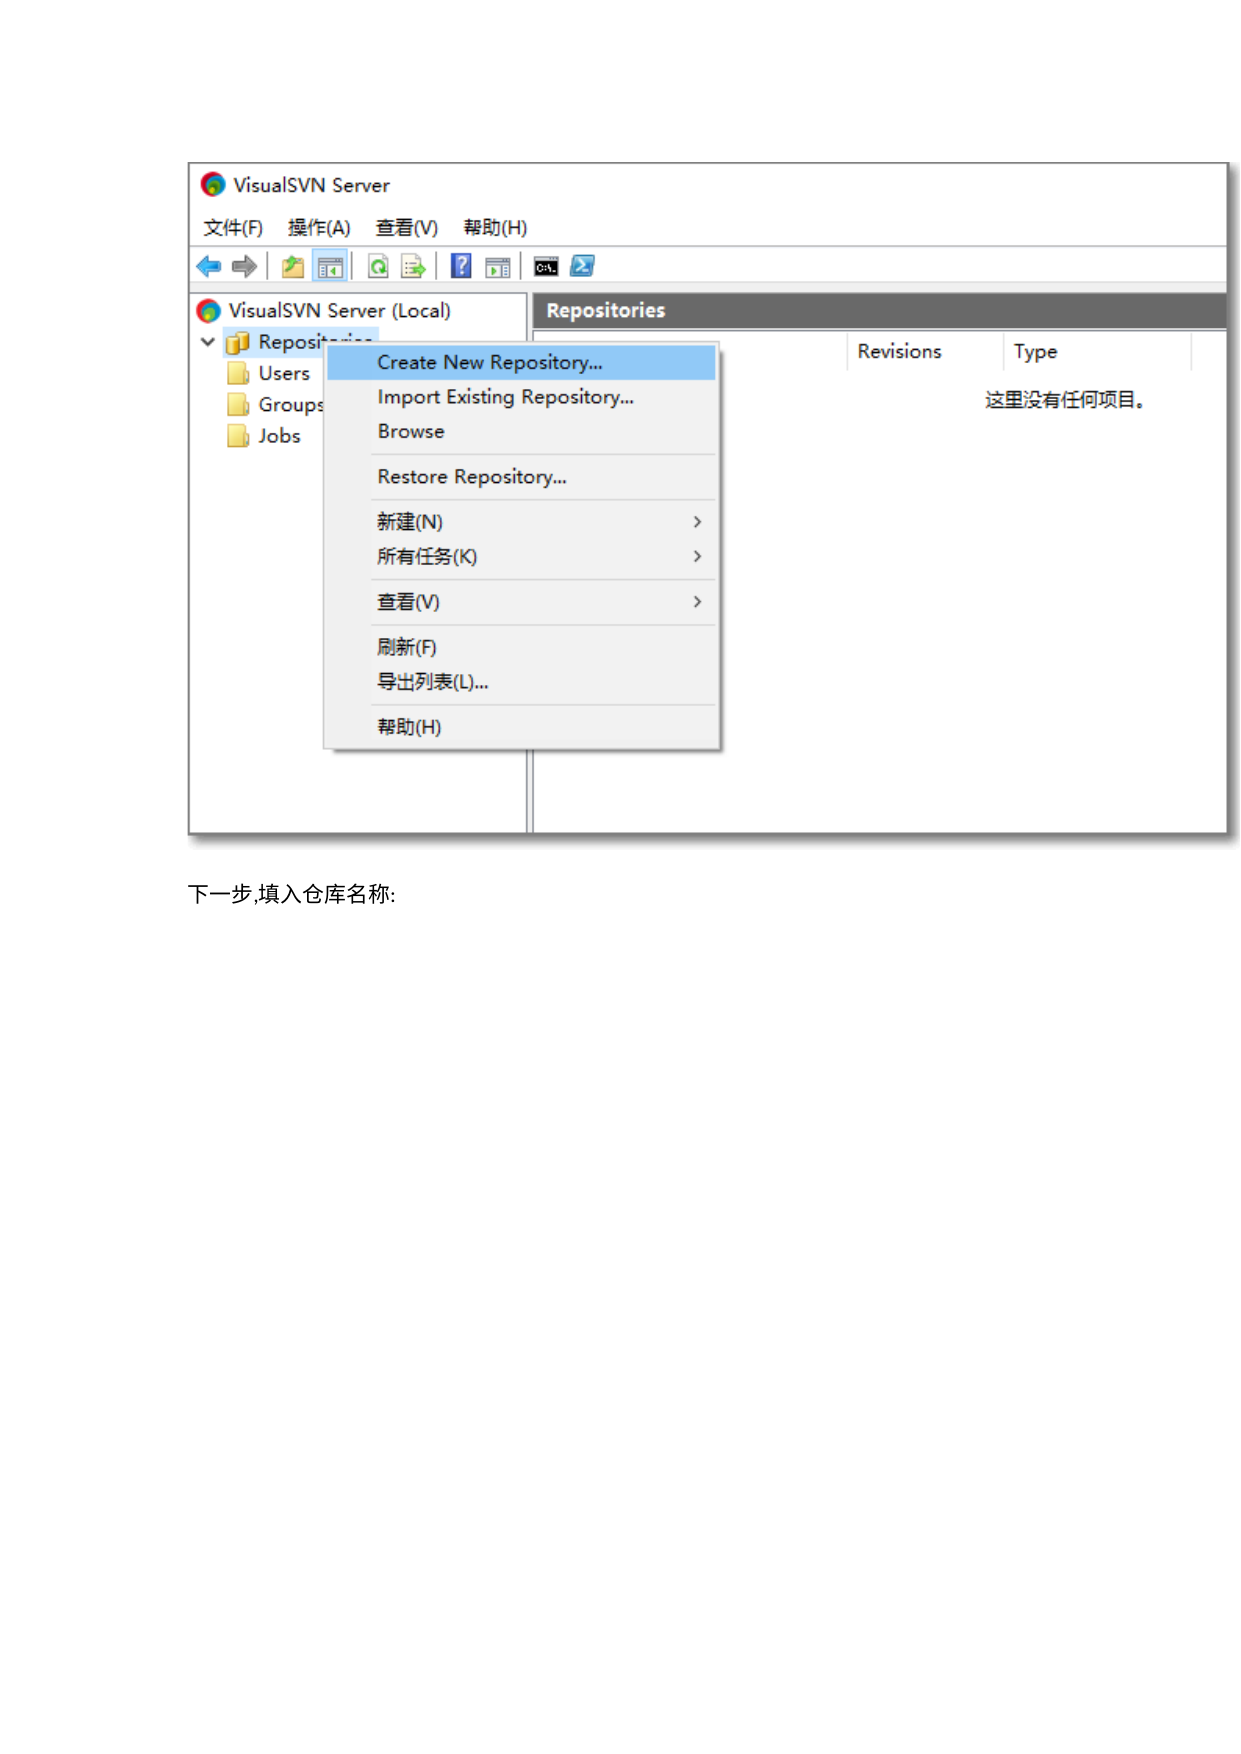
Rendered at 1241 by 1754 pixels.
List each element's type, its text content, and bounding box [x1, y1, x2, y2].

text 下一步,填入仓库名称: [187, 877, 1053, 909]
picture [187, 162, 1241, 850]
